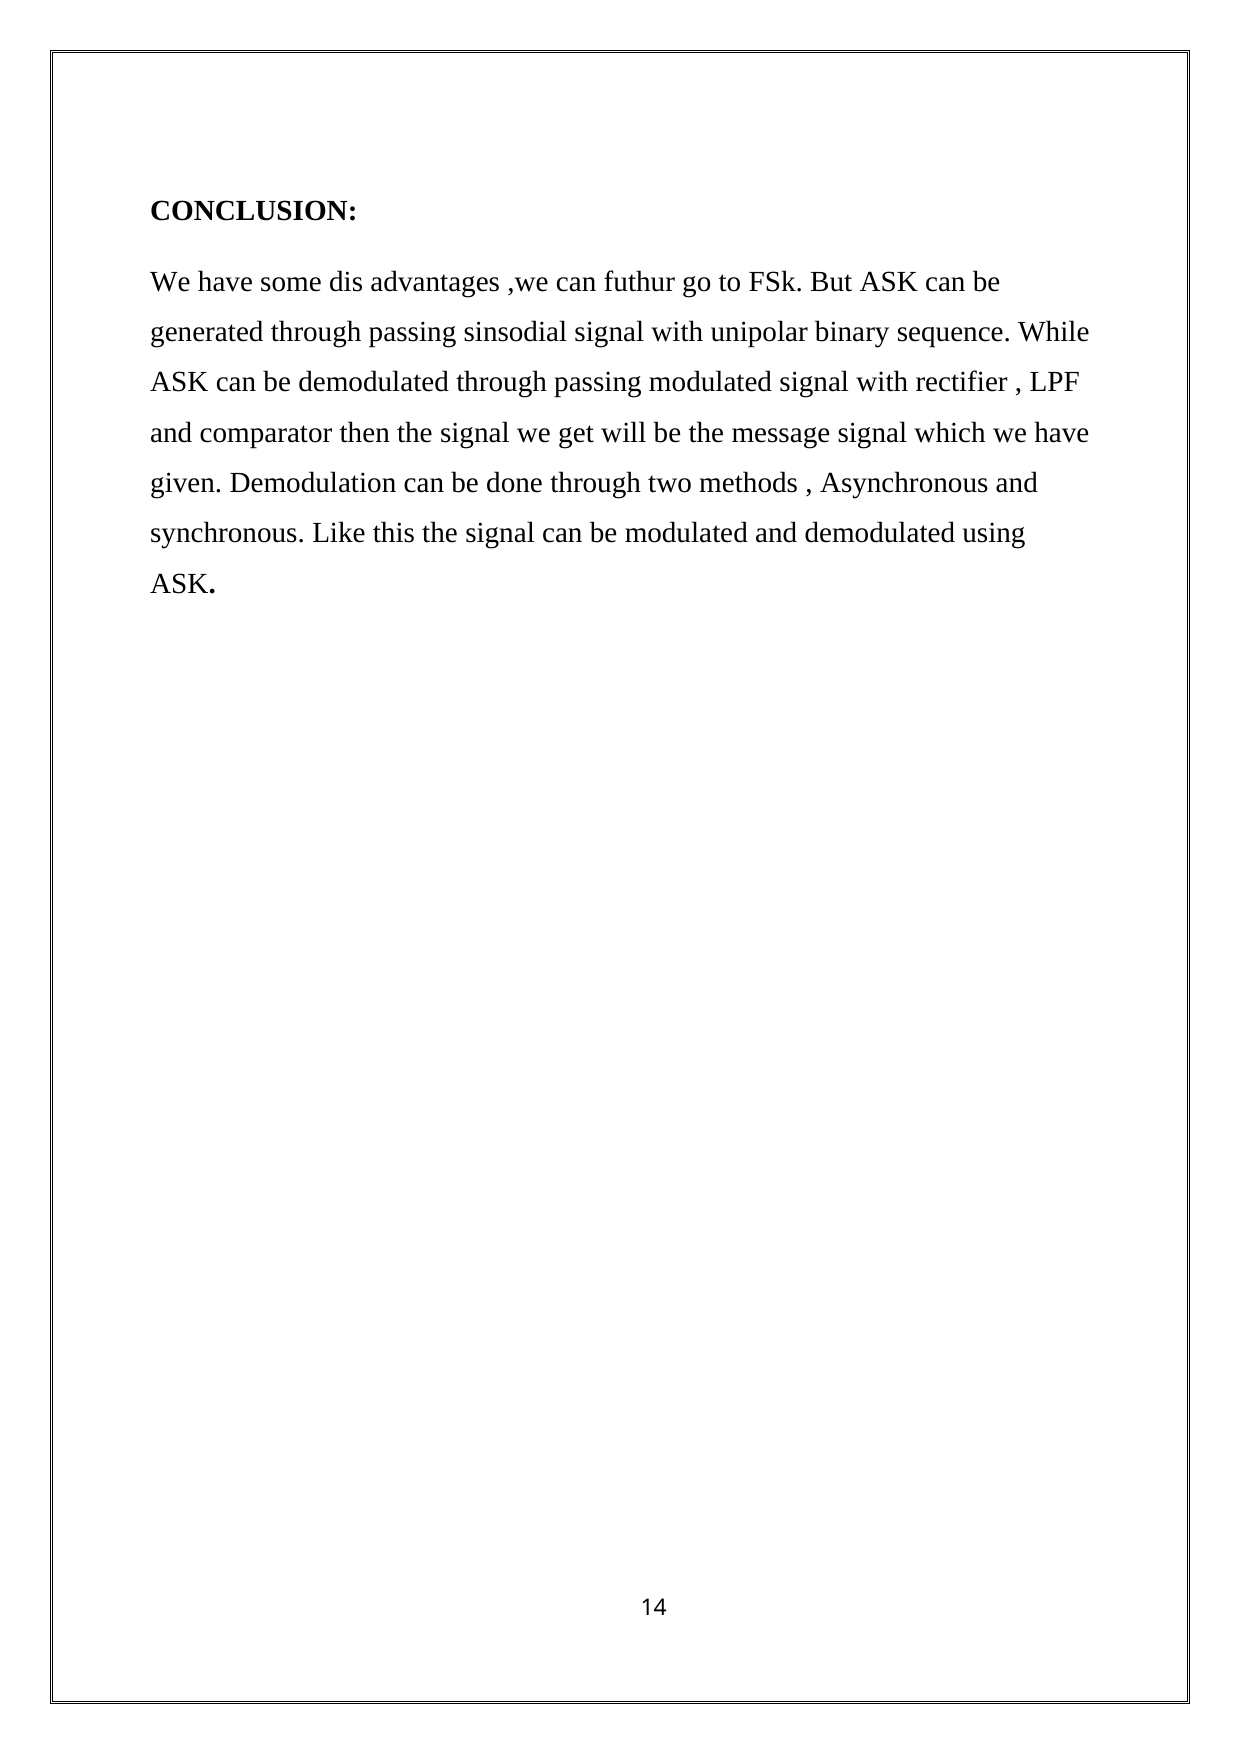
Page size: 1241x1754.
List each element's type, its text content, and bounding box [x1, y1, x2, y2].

subtitle CONCLUSION: [150, 193, 1180, 226]
text We have some dis advantages ,we can futhur go to FSk. But ASK can be generated through passing sinsodial signal with unipolar binary sequence. While ASK can be demodulated through passing modulated signal with rectifier , LPF and comparator then the signal we get will be the message signal which we have given. Demodulation can be done through two methods , Asynchronous and synchronous. Like this the signal can be modulated and demodulated using ASK. [150, 264, 1095, 599]
